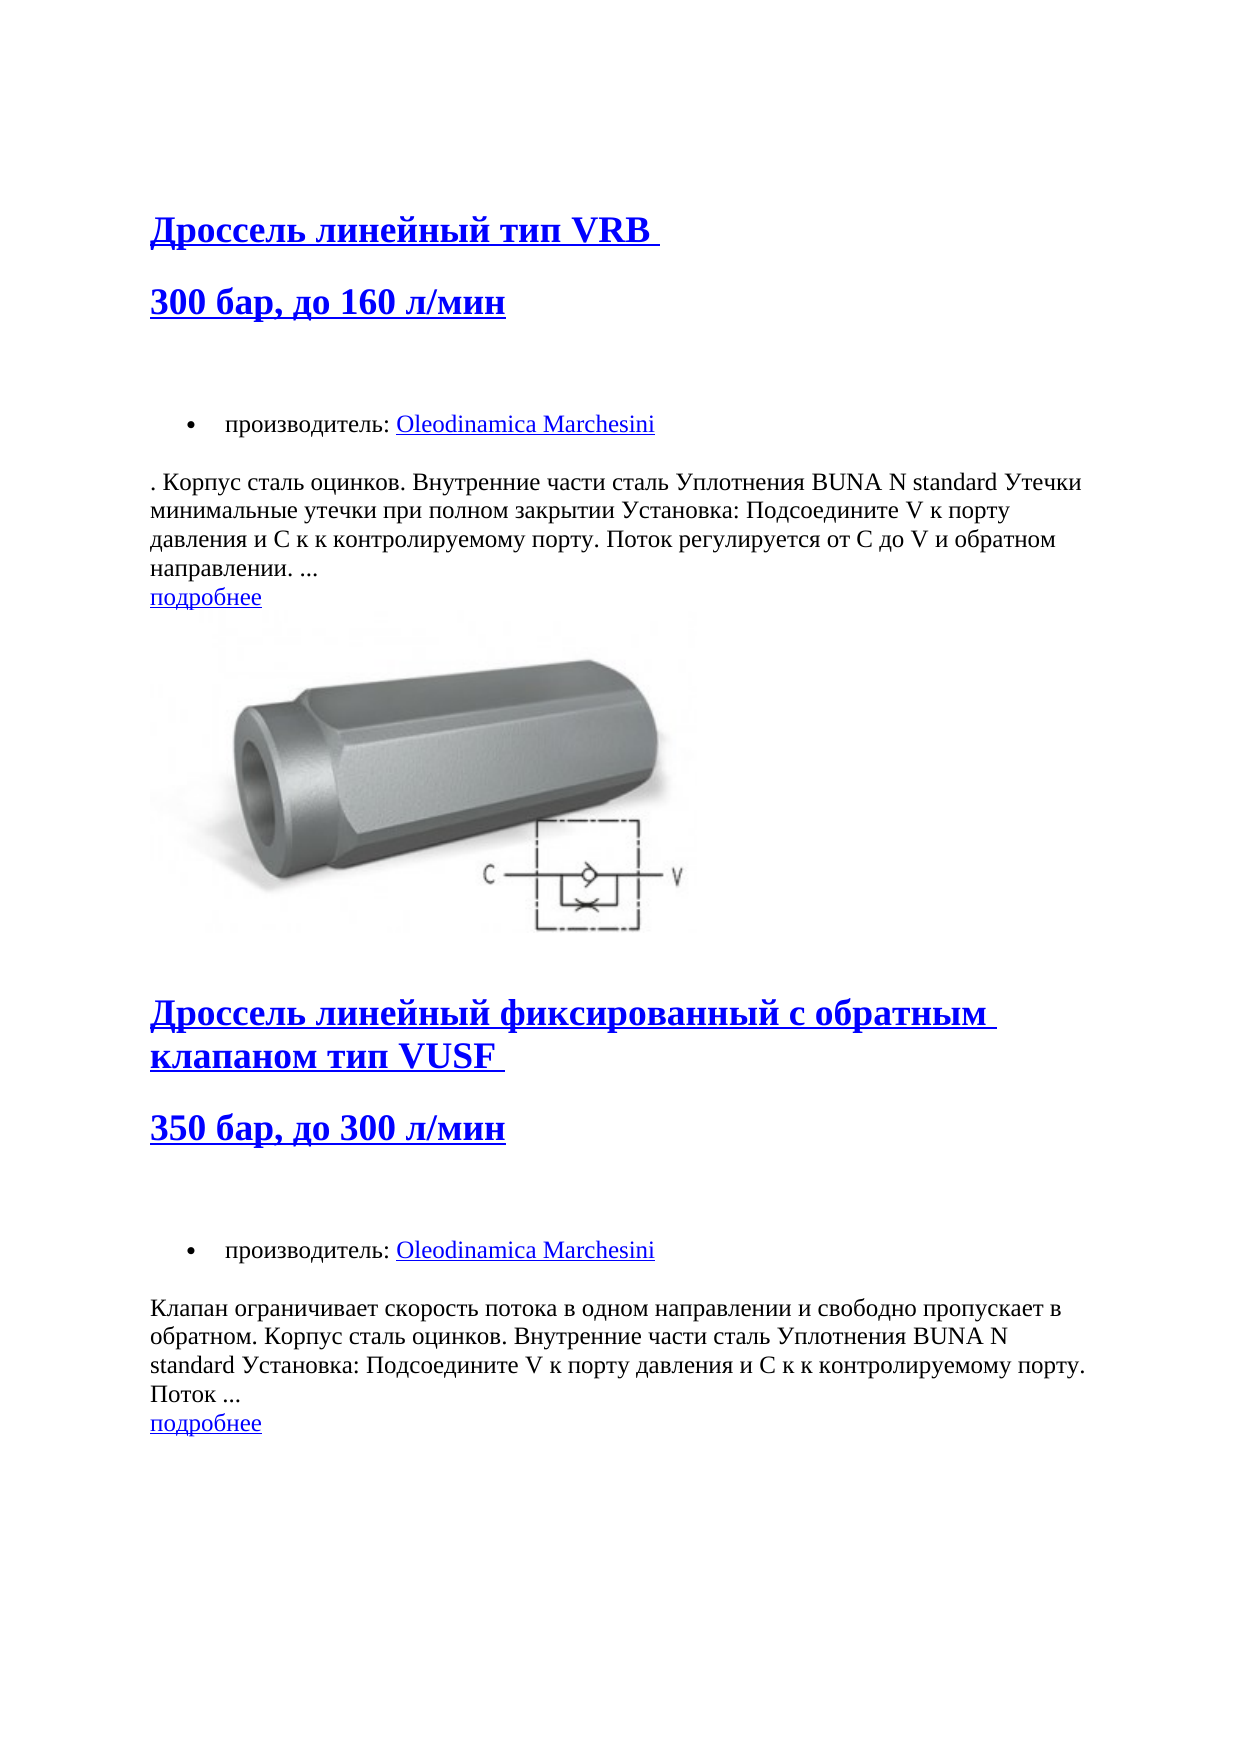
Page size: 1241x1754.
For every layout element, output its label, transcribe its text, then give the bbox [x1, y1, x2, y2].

text . Корпус сталь оцинков. Внутренние части сталь Уплотнения BUNA N standard Утечки минимальные утечки при полном закрытии Установка: Подсоедините V к порту давления и C к к контролируемому порту. Поток регулируется от C до V и обратном направлении. ... [150, 467, 1090, 582]
text подробнее [150, 582, 1090, 611]
text подробнее [150, 1408, 1090, 1436]
list производитель: Oleodinamica Marchesini [187, 409, 1090, 438]
text Дроссель линейный фиксированный с обратным клапаном тип VUSF [150, 990, 1090, 1076]
list производитель: Oleodinamica Marchesini [187, 1235, 1090, 1263]
text Дроссель линейный тип VRB [150, 207, 1090, 250]
text 300 бар, до 160 л/мин [150, 279, 1090, 323]
text Клапан ограничивает скорость потока в одном направлении и свободно пропускает в обратном. Корпус сталь оцинков. Внутренние части сталь Уплотнения BUNA N standard Установка: Подсоедините V к порту давления и C к к контролируемому порту. Поток ... [150, 1293, 1090, 1408]
text 350 бар, до 300 л/мин [150, 1105, 1090, 1148]
picture [150, 610, 698, 933]
